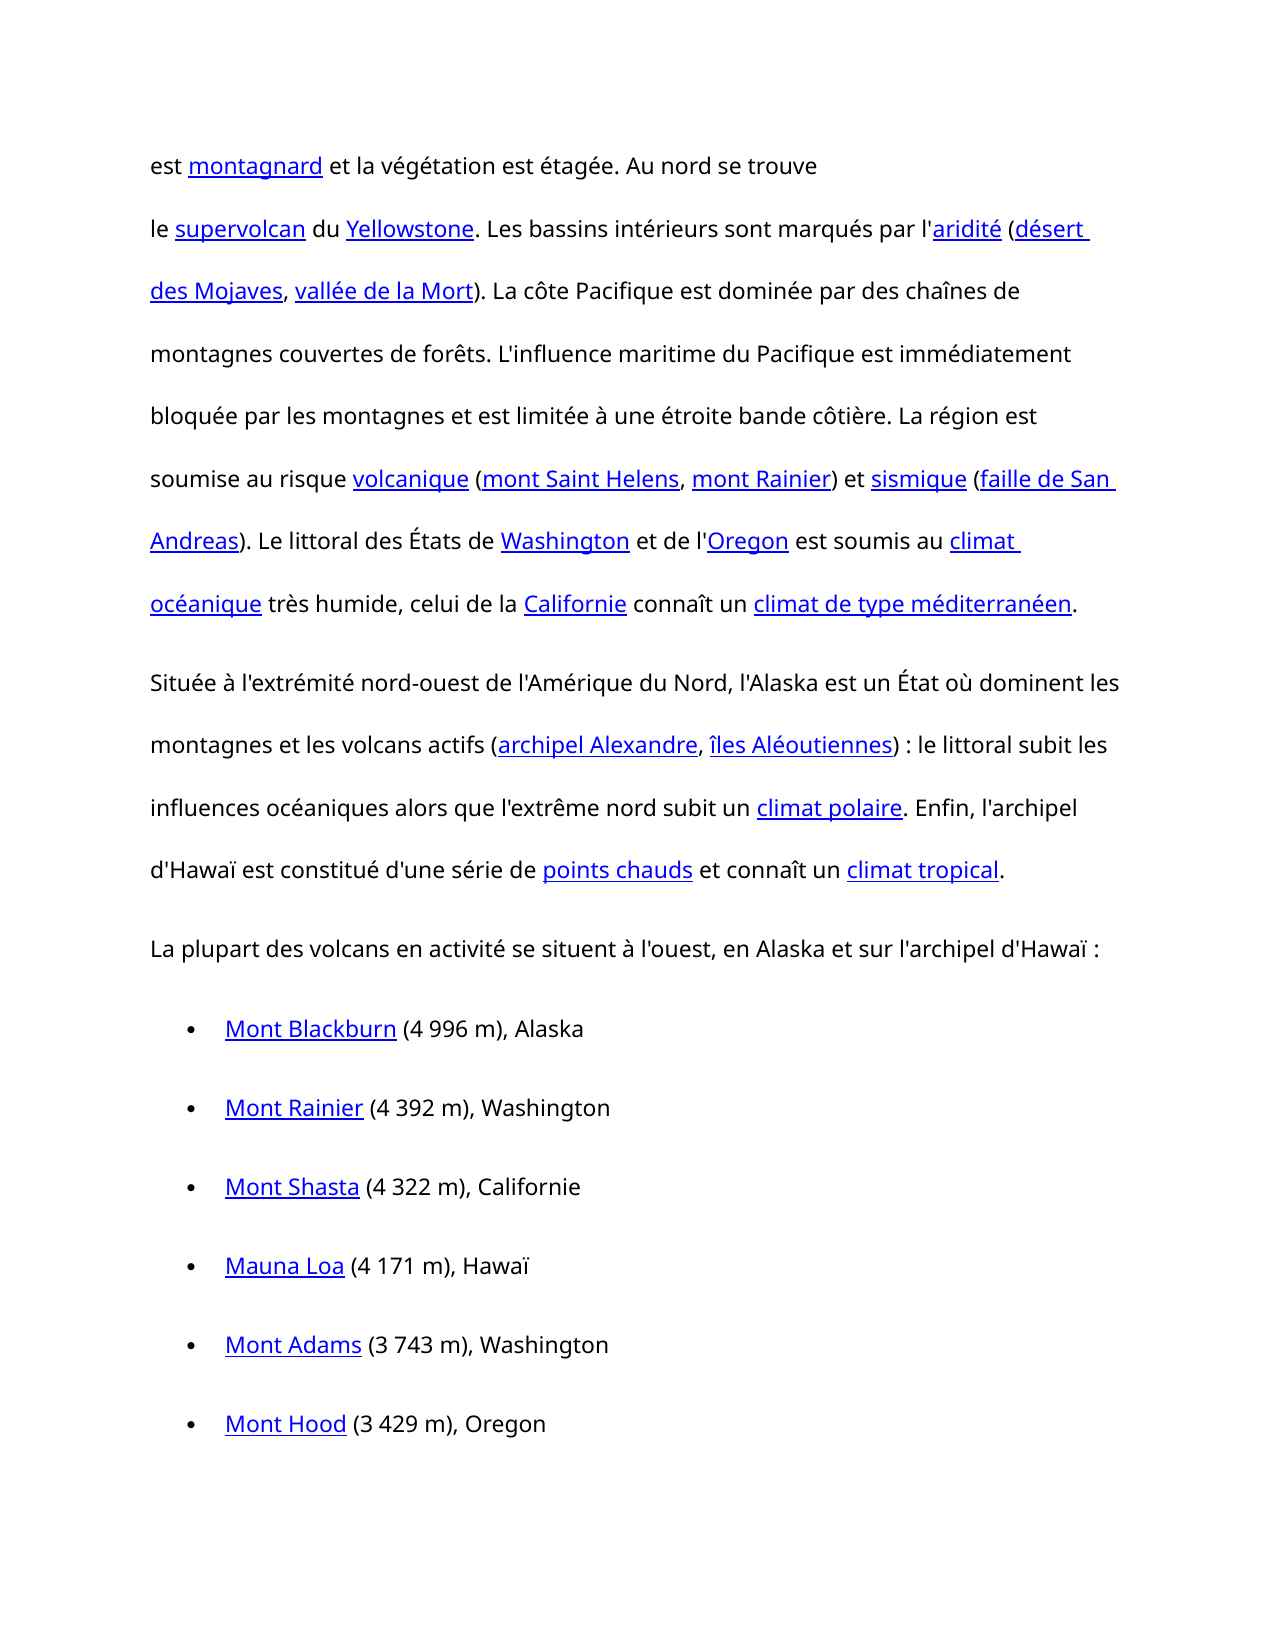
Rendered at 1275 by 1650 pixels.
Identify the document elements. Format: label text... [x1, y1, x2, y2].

list Mont Rainier (4 392 m), Washington [187, 1092, 1125, 1123]
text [150, 150, 1125, 619]
list Mauna Loa (4 171 m), Hawaï [187, 1250, 1125, 1281]
text Située à l'extrémité nord-ouest de l'Amérique du Nord, l'Alaska est un État où dominent les montagnes et les volcans actifs (archipel Alexandre, îles Aléoutiennes) : le littoral subit les influences océaniques alors que l'extrême nord subit un climat polaire. Enfin, l'archipel d'Hawaï est constitué d'une série de points chauds et connaît un climat tropical. [150, 667, 1125, 885]
list Mont Adams (3 743 m), Washington [187, 1329, 1125, 1360]
list Mont Blackburn (4 996 m), Alaska [187, 1012, 1125, 1044]
list Mont Hood (3 429 m), Oregon [187, 1408, 1125, 1439]
text La plupart des volcans en activité se situent à l'ouest, en Alaska et sur l'archipel d'Hawaï : [150, 933, 1125, 964]
list Mont Shasta (4 322 m), Californie [187, 1171, 1125, 1202]
